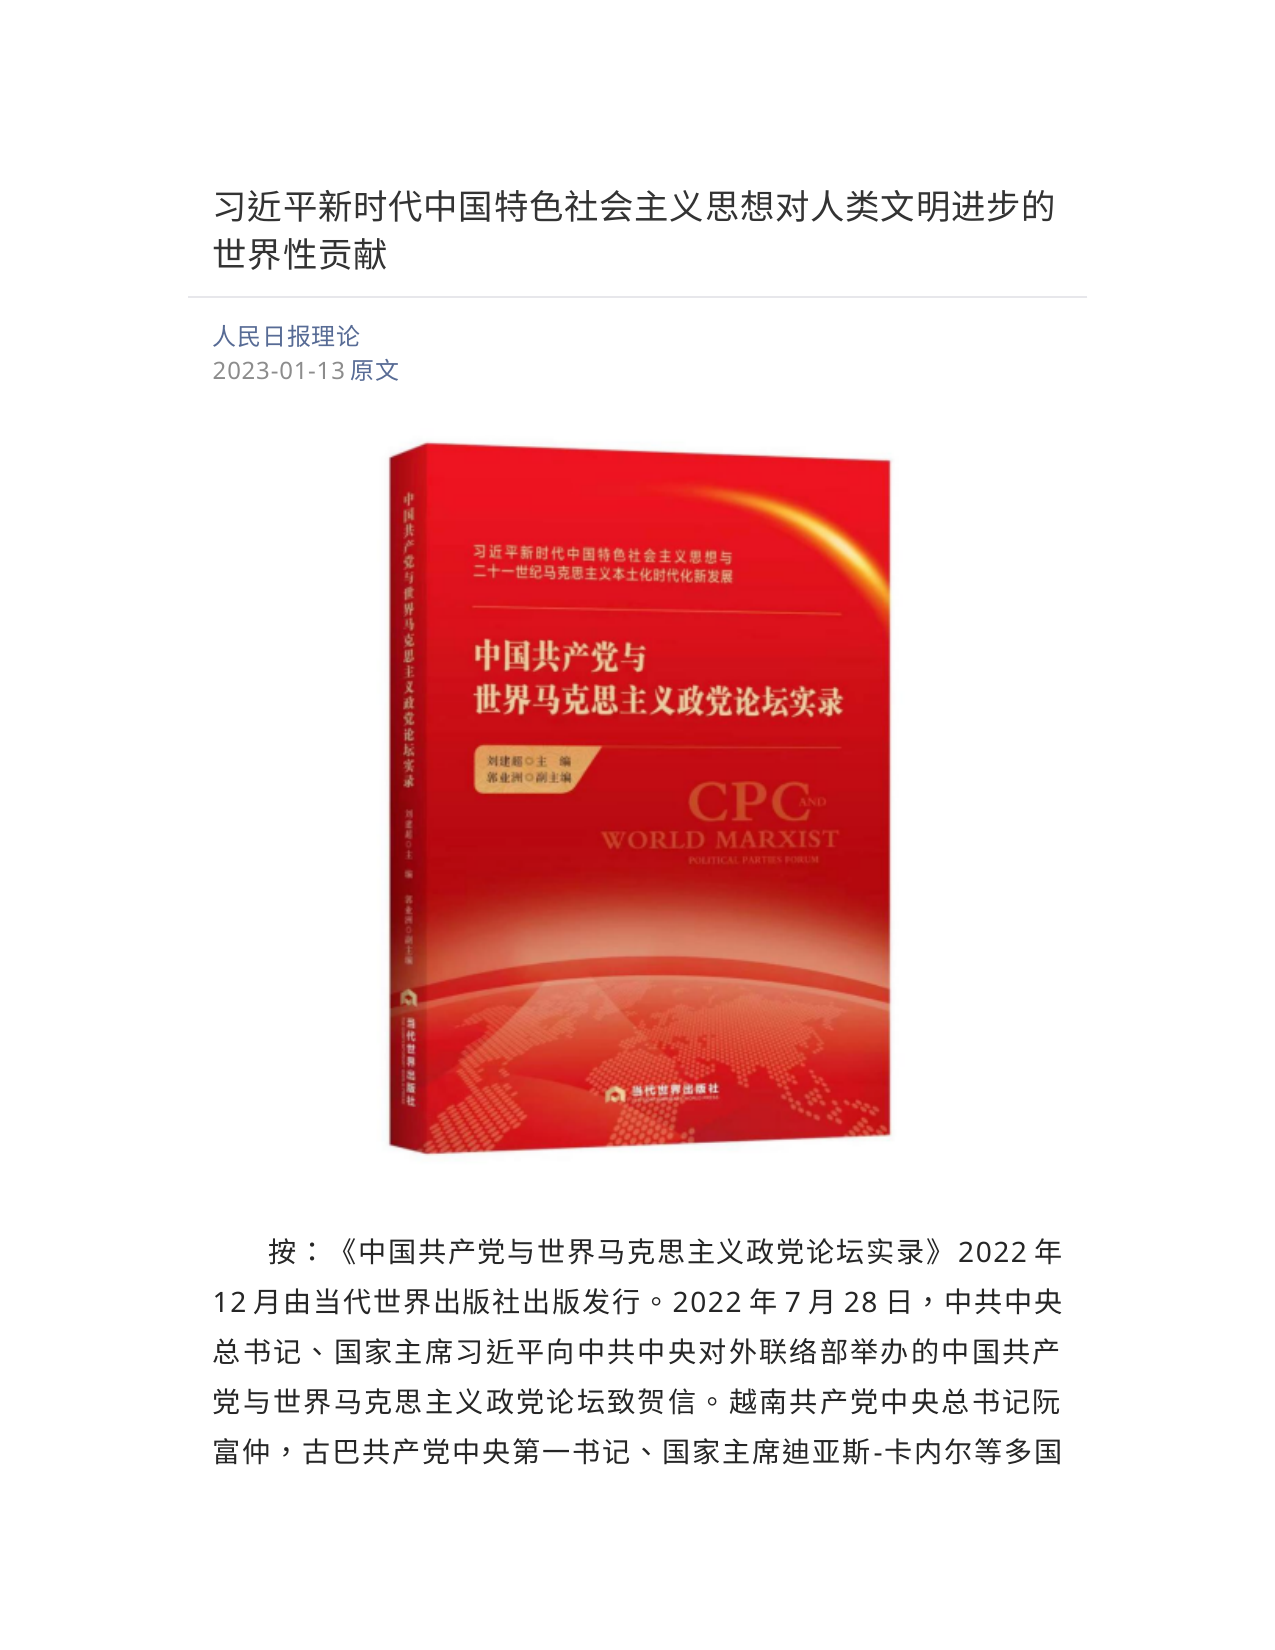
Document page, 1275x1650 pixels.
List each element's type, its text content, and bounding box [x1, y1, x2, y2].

text 2023-01-13原文 发表于 [212, 352, 1062, 386]
picture [258, 420, 1017, 1179]
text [212, 1221, 1062, 1471]
title 习近平新时代中国特色社会主义思想对人类文明进步的世界性贡献 [187, 150, 1087, 298]
list 人民日报理论 [212, 320, 1062, 352]
